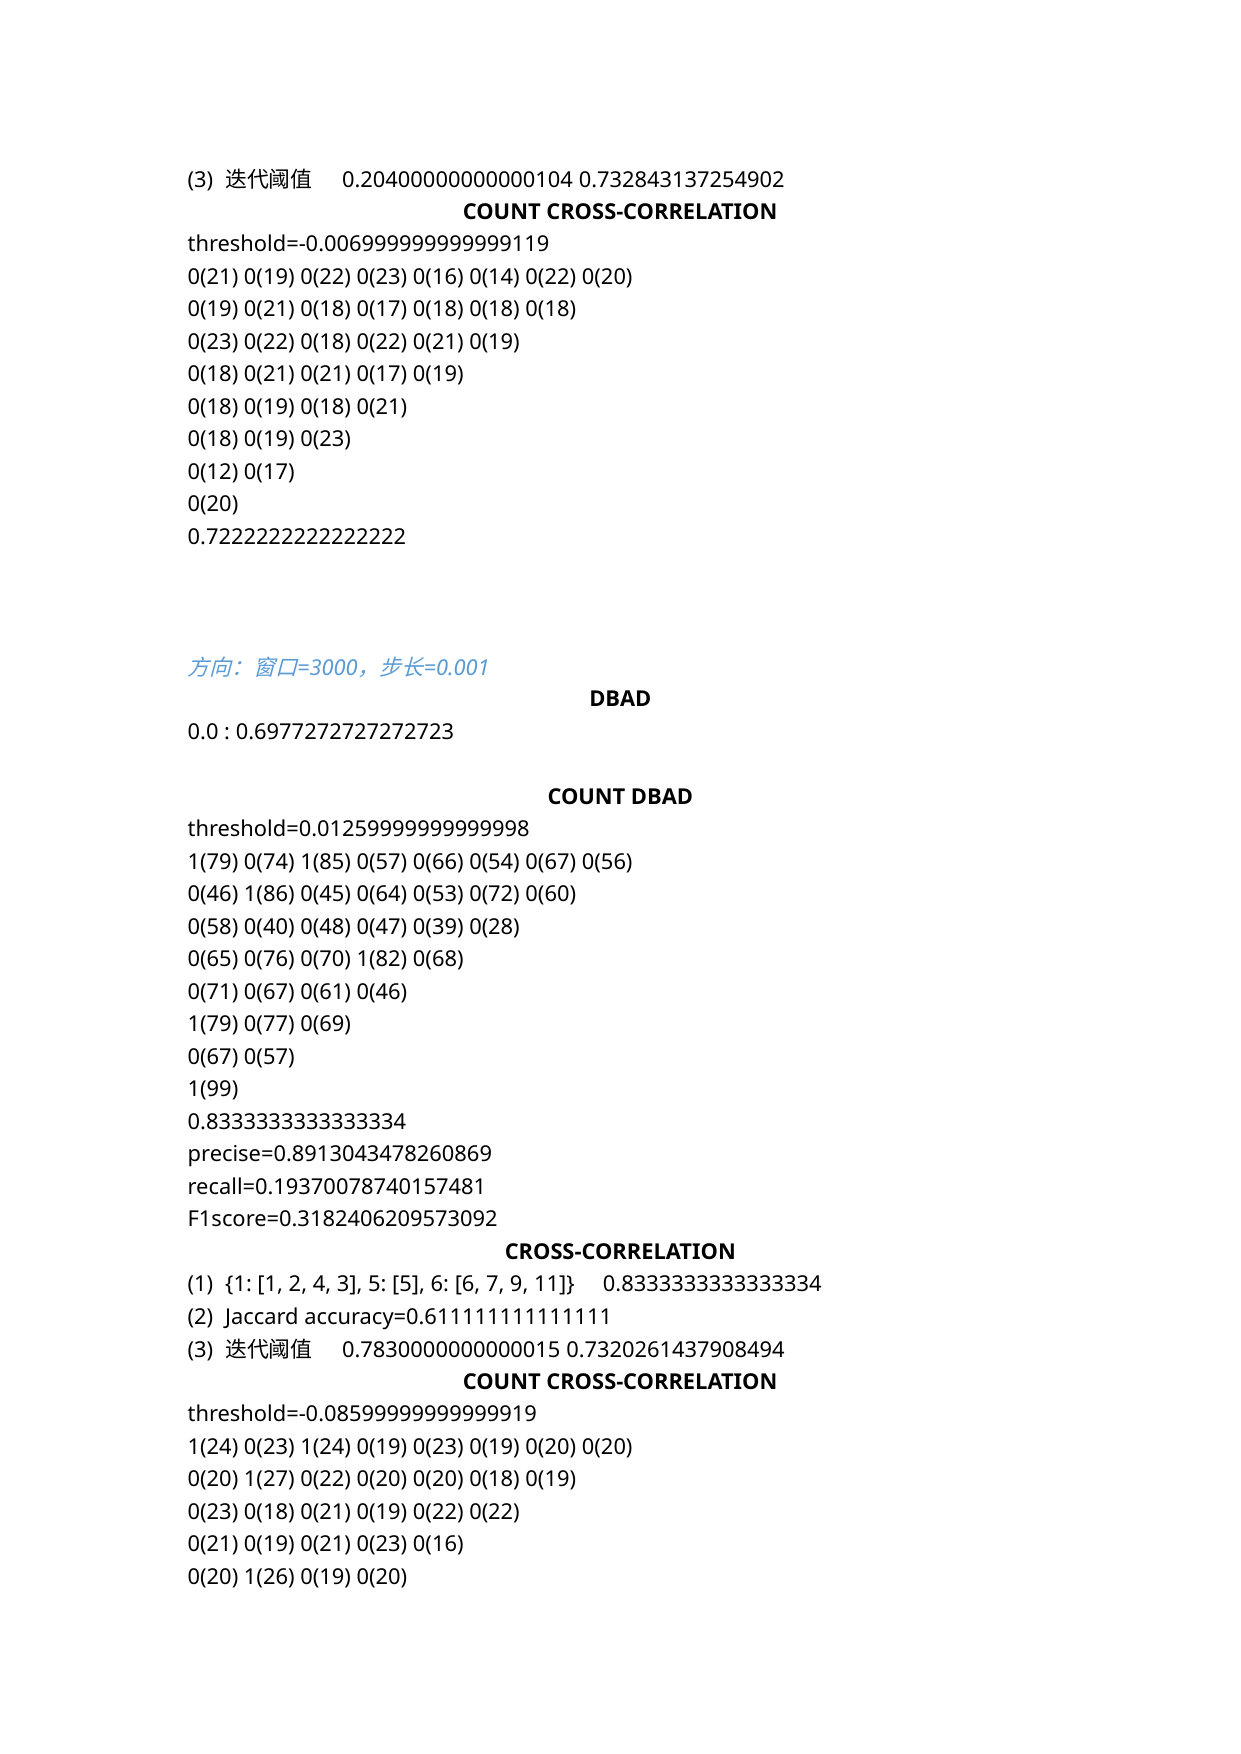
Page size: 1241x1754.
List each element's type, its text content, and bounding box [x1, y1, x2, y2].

text F1score=0.3182406209573092 [187, 1202, 1053, 1234]
text 0(18) 0(19) 0(18) 0(21) [187, 389, 1053, 422]
text recall=0.19370078740157481 [187, 1169, 1053, 1202]
text 0(58) 0(40) 0(48) 0(47) 0(39) 0(28) [187, 909, 1053, 942]
text threshold=0.01259999999999998 [187, 812, 1053, 844]
text 0.0 : 0.6977272727272723 [187, 714, 1053, 747]
text 0(12) 0(17) [187, 454, 1053, 487]
text 0(19) 0(21) 0(18) 0(17) 0(18) 0(18) 0(18) [187, 292, 1053, 324]
text 0(20) 1(26) 0(19) 0(20) [187, 1559, 1053, 1592]
text 0(20) [187, 487, 1053, 519]
text COUNT CROSS-CORRELATION [187, 1364, 1053, 1397]
text 0.8333333333333334 [187, 1104, 1053, 1137]
text 0(20) 1(27) 0(22) 0(20) 0(20) 0(18) 0(19) [187, 1462, 1053, 1494]
text 0(18) 0(21) 0(21) 0(17) 0(19) [187, 357, 1053, 389]
text 1(79) 0(77) 0(69) [187, 1007, 1053, 1039]
text 0(23) 0(18) 0(21) 0(19) 0(22) 0(22) [187, 1494, 1053, 1527]
text 0(21) 0(19) 0(22) 0(23) 0(16) 0(14) 0(22) 0(20) [187, 259, 1053, 292]
text 0.7222222222222222 [187, 519, 1053, 552]
text 0(67) 0(57) [187, 1039, 1053, 1072]
text 1(79) 0(74) 1(85) 0(57) 0(66) 0(54) 0(67) 0(56) [187, 844, 1053, 877]
text 0(65) 0(76) 0(70) 1(82) 0(68) [187, 942, 1053, 974]
text 0(23) 0(22) 0(18) 0(22) 0(21) 0(19) [187, 324, 1053, 357]
text 0(21) 0(19) 0(21) 0(23) 0(16) [187, 1527, 1053, 1559]
text DBAD [187, 682, 1053, 714]
list {1: [1, 2, 4, 3], 5: [5], 6: [6, 7, 9, 11]} 0.8333333333333334 [187, 1267, 1053, 1299]
text threshold=-0.006999999999999119 [187, 227, 1053, 259]
text threshold=-0.08599999999999919 [187, 1397, 1053, 1429]
text COUNT CROSS-CORRELATION [187, 194, 1053, 227]
text 0(46) 1(86) 0(45) 0(64) 0(53) 0(72) 0(60) [187, 877, 1053, 909]
text 1(24) 0(23) 1(24) 0(19) 0(23) 0(19) 0(20) 0(20) [187, 1429, 1053, 1462]
list Jaccard accuracy=0.611111111111111 [187, 1299, 1053, 1332]
text 0(71) 0(67) 0(61) 0(46) [187, 974, 1053, 1007]
text COUNT DBAD [187, 779, 1053, 812]
text 1(99) [187, 1072, 1053, 1104]
text CROSS-CORRELATION [187, 1234, 1053, 1267]
text 方向：窗口=3000，步长=0.001 [187, 649, 1053, 682]
text 0(18) 0(19) 0(23) [187, 422, 1053, 454]
list 迭代阈值 0.7830000000000015 0.7320261437908494 [187, 1332, 1053, 1364]
list 迭代阈值 0.20400000000000104 0.732843137254902 [187, 162, 1053, 194]
text precise=0.8913043478260869 [187, 1137, 1053, 1169]
